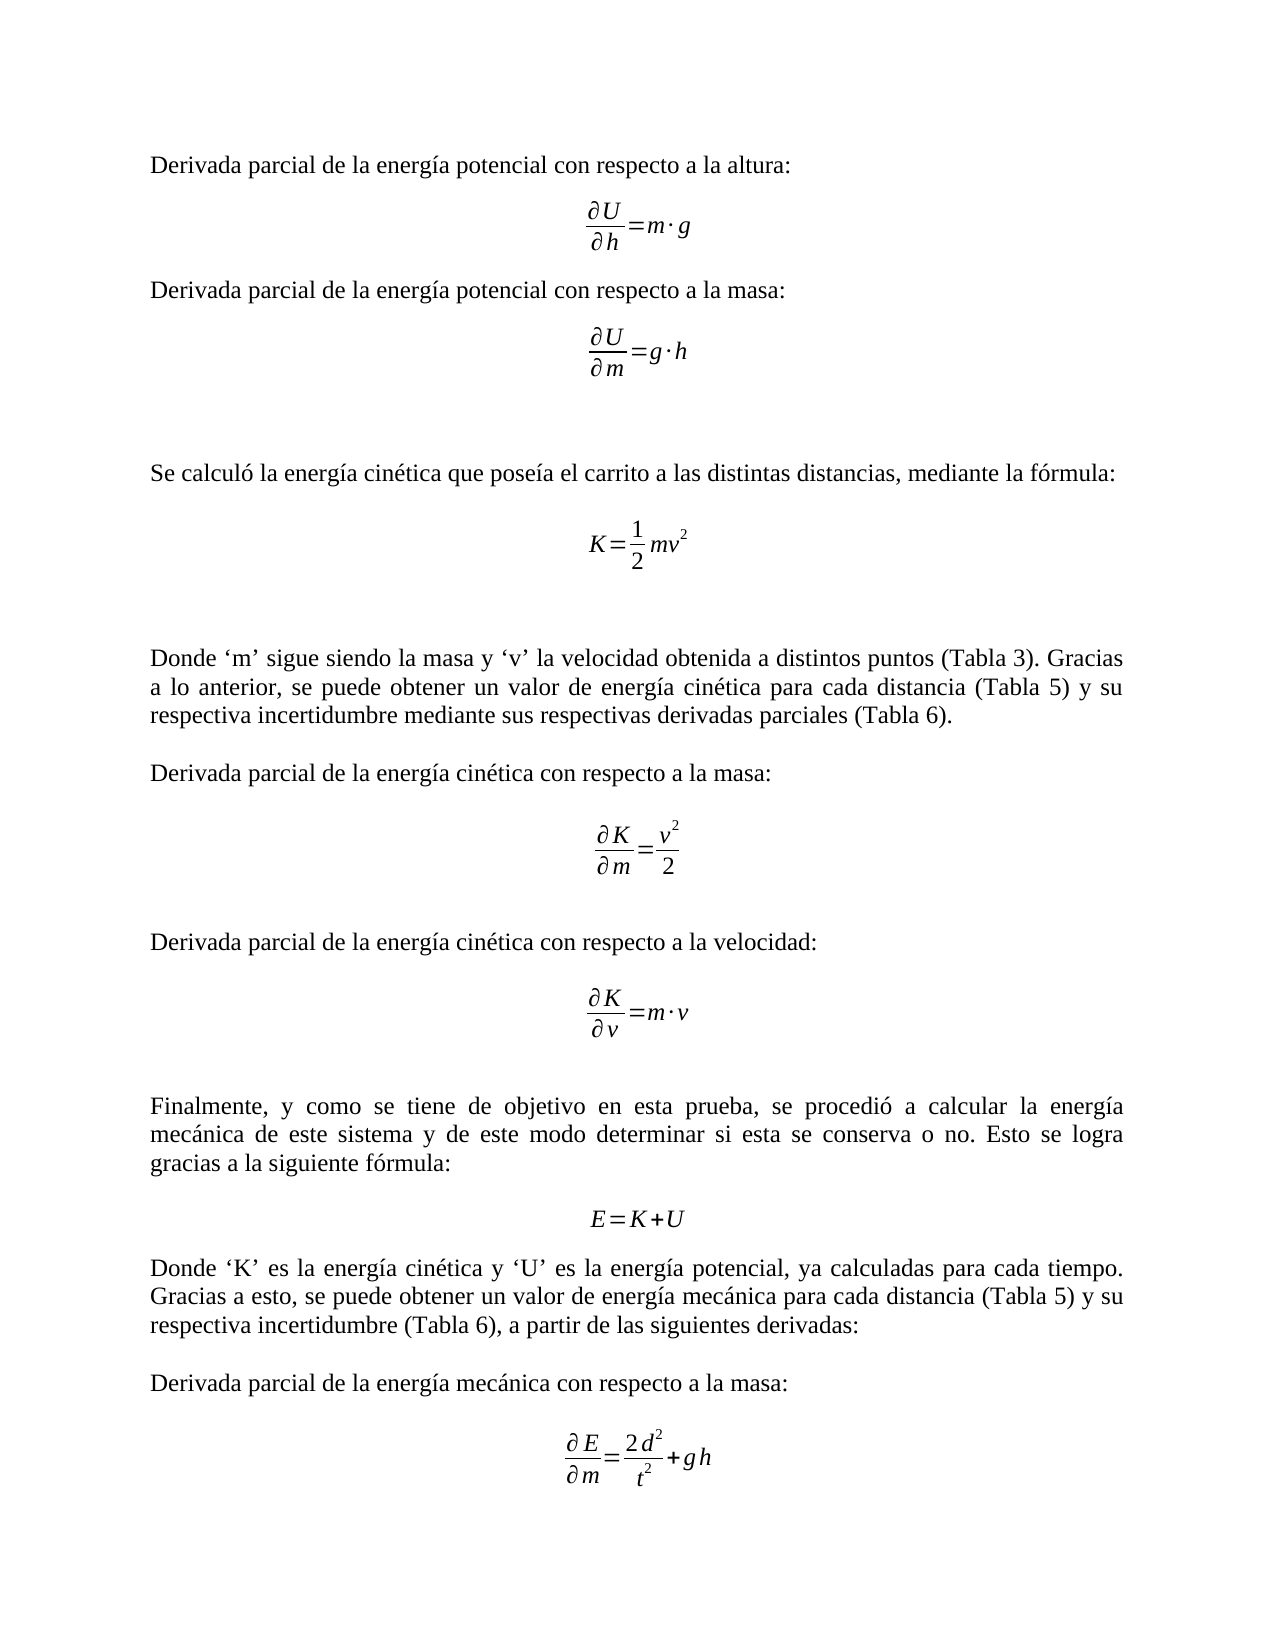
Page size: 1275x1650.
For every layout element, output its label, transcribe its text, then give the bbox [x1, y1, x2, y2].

text Derivada parcial de la energía cinética con respecto a la velocidad: [150, 927, 1125, 956]
text Derivada parcial de la energía cinética con respecto a la masa: [150, 758, 1125, 787]
text Donde ‘m’ sigue siendo la masa y ‘v’ la velocidad obtenida a distintos puntos (Tabla 3). Gracias a lo anterior, se puede obtener un valor de energía cinética para cada distancia (Tabla 5) y su respectiva incertidumbre mediante sus respectivas derivadas parciales (Tabla 6). [150, 643, 1125, 729]
text Finalmente, y como se tiene de objetivo en esta prueba, se procedió a calcular la energía mecánica de este sistema y de este modo determinar si esta se conserva o no. Esto se logra gracias a la siguiente fórmula: [150, 1091, 1125, 1177]
text Donde ‘K’ es la energía cinética y ‘U’ es la energía potencial, ya calculadas para cada tiempo. Gracias a esto, se puede obtener un valor de energía mecánica para cada distancia (Tabla 5) y su respectiva incertidumbre (Tabla 6), a partir de las siguientes derivadas: [150, 1253, 1125, 1339]
text Derivada parcial de la energía mecánica con respecto a la masa: [150, 1368, 1125, 1396]
text Se calculó la energía cinética que poseía el carrito a las distintas distancias, mediante la fórmula: [150, 458, 1125, 487]
text Derivada parcial de la energía potencial con respecto a la altura: [150, 150, 1125, 179]
text Derivada parcial de la energía potencial con respecto a la masa: [150, 276, 1125, 304]
